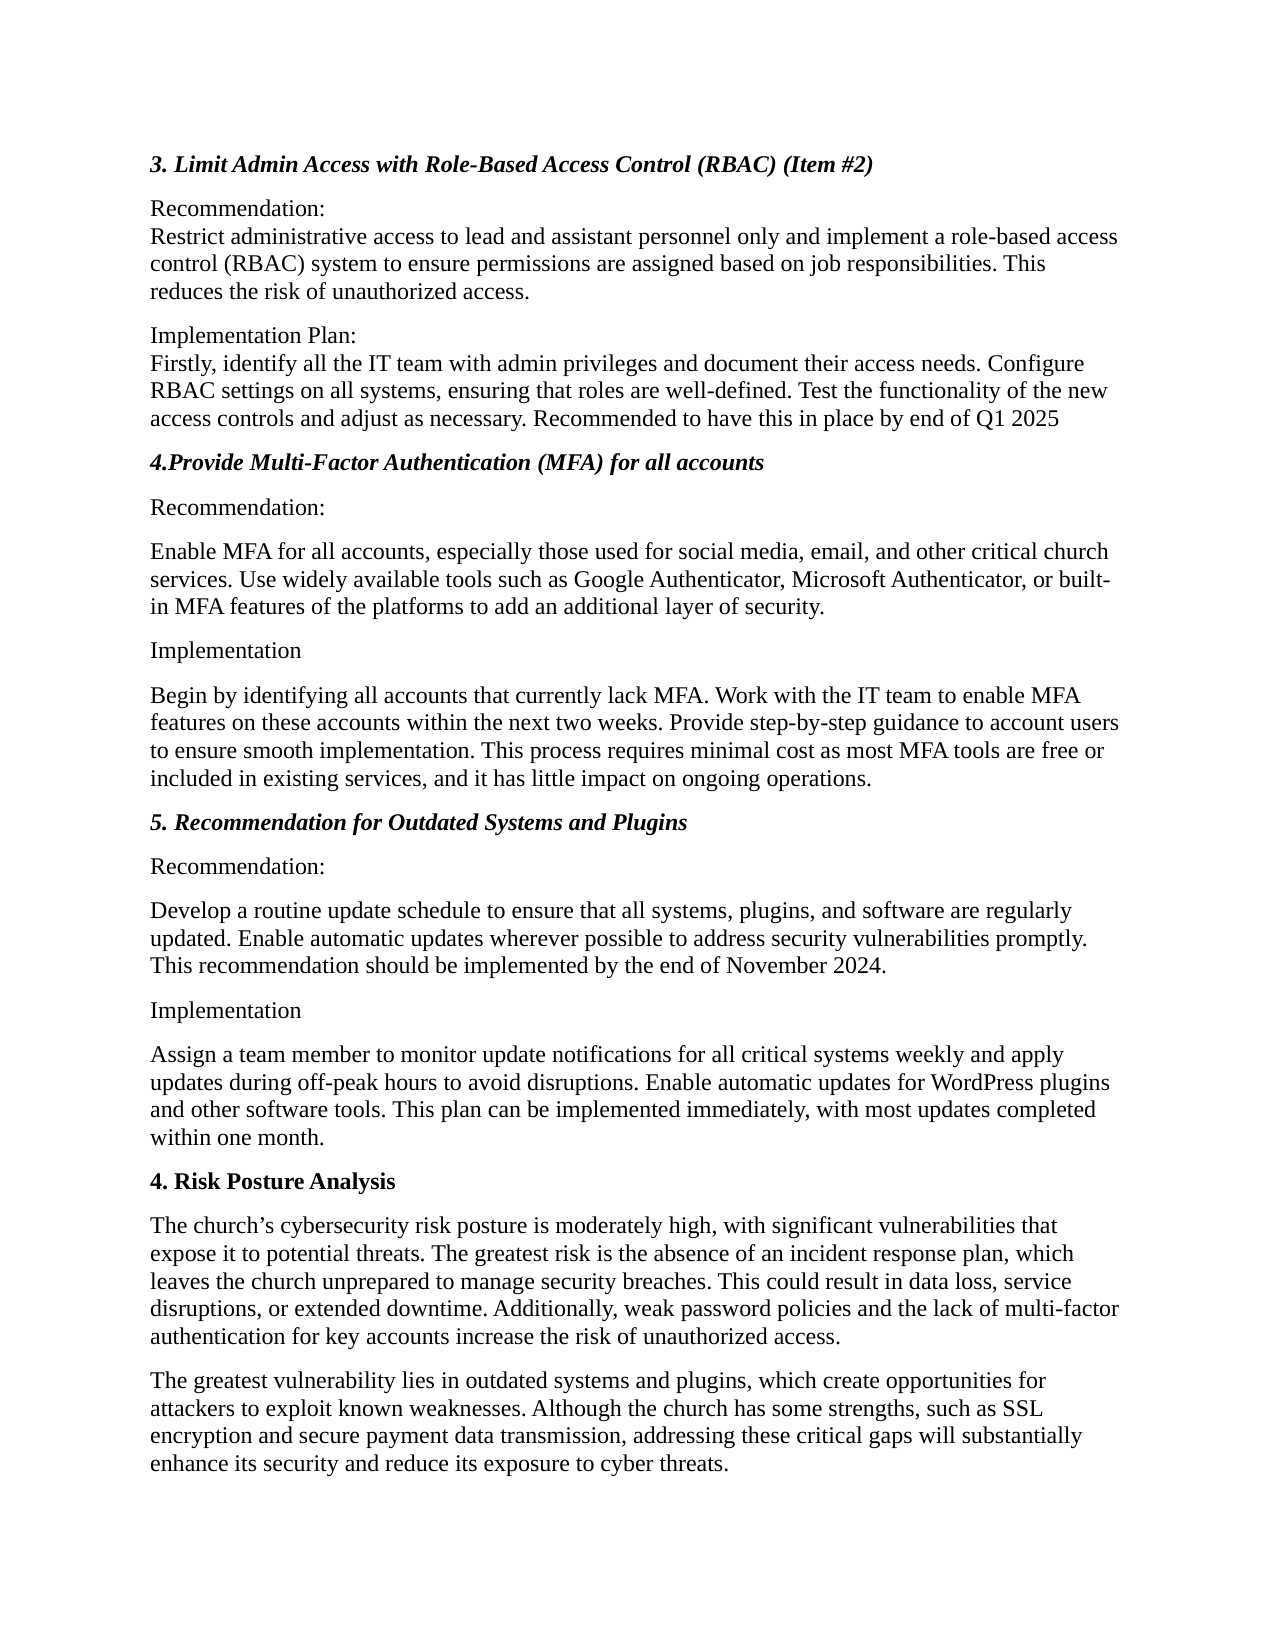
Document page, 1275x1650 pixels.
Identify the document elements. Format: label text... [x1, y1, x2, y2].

text Enable MFA for all accounts, especially those used for social media, email, and other critical church services. Use widely available tools such as Google Authenticator, Microsoft Authenticator, or built-in MFA features of the platforms to add an additional layer of security. [150, 537, 1125, 620]
text 4. Risk Posture Analysis [150, 1167, 1125, 1195]
text 3. Limit Admin Access with Role-Based Access Control (RBAC) (Item #2) [150, 150, 1125, 178]
text Recommendation: Restrict administrative access to lead and assistant personnel only and implement a role-based access control (RBAC) system to ensure permissions are assigned based on job responsibilities. This reduces the risk of unauthorized access. [150, 194, 1125, 305]
text 5. Recommendation for Outdated Systems and Plugins [150, 808, 1125, 835]
text Implementation Plan: Firstly, identify all the IT team with admin privileges and document their access needs. Configure RBAC settings on all systems, ensuring that roles are well-defined. Test the functionality of the new access controls and adjust as necessary. Recommended to have this in place by end of Q1 2025 [150, 321, 1125, 432]
text The church’s cybersecurity risk posture is moderately high, with significant vulnerabilities that expose it to potential threats. The greatest risk is the absence of an incident response plan, which leaves the church unprepared to manage security breaches. This could result in data loss, service disruptions, or extended downtime. Additionally, weak password policies and the lack of multi-factor authentication for key accounts increase the risk of unauthorized access. [150, 1211, 1125, 1349]
text Implementation [150, 636, 1125, 664]
text Assign a team member to monitor update notifications for all critical systems weekly and apply updates during off-peak hours to avoid disruptions. Enable automatic updates for WordPress plugins and other software tools. This plan can be implemented immediately, with most updates completed within one month. [150, 1040, 1125, 1151]
text The greatest vulnerability lies in outdated systems and plugins, which create opportunities for attackers to exploit known weaknesses. Although the church has some strengths, such as SSL encryption and secure payment data transmission, addressing these critical gaps will substantially enhance its security and reduce its exposure to cyber threats. [150, 1366, 1125, 1477]
text Recommendation: [150, 493, 1125, 520]
text Begin by identifying all accounts that currently lack MFA. Work with the IT team to enable MFA features on these accounts within the next two weeks. Provide step-by-step guidance to account users to ensure smooth implementation. This process requires minimal cost as most MFA tools are free or included in existing services, and it has little impact on ongoing operations. [150, 681, 1125, 791]
text Recommendation: [150, 852, 1125, 880]
text 4.Provide Multi-Factor Authentication (MFA) for all accounts [150, 448, 1125, 476]
text Implementation [150, 996, 1125, 1023]
text Develop a routine update schedule to ensure that all systems, plugins, and software are regularly updated. Enable automatic updates wherever possible to address security vulnerabilities promptly. This recommendation should be implemented by the end of November 2024. [150, 896, 1125, 979]
